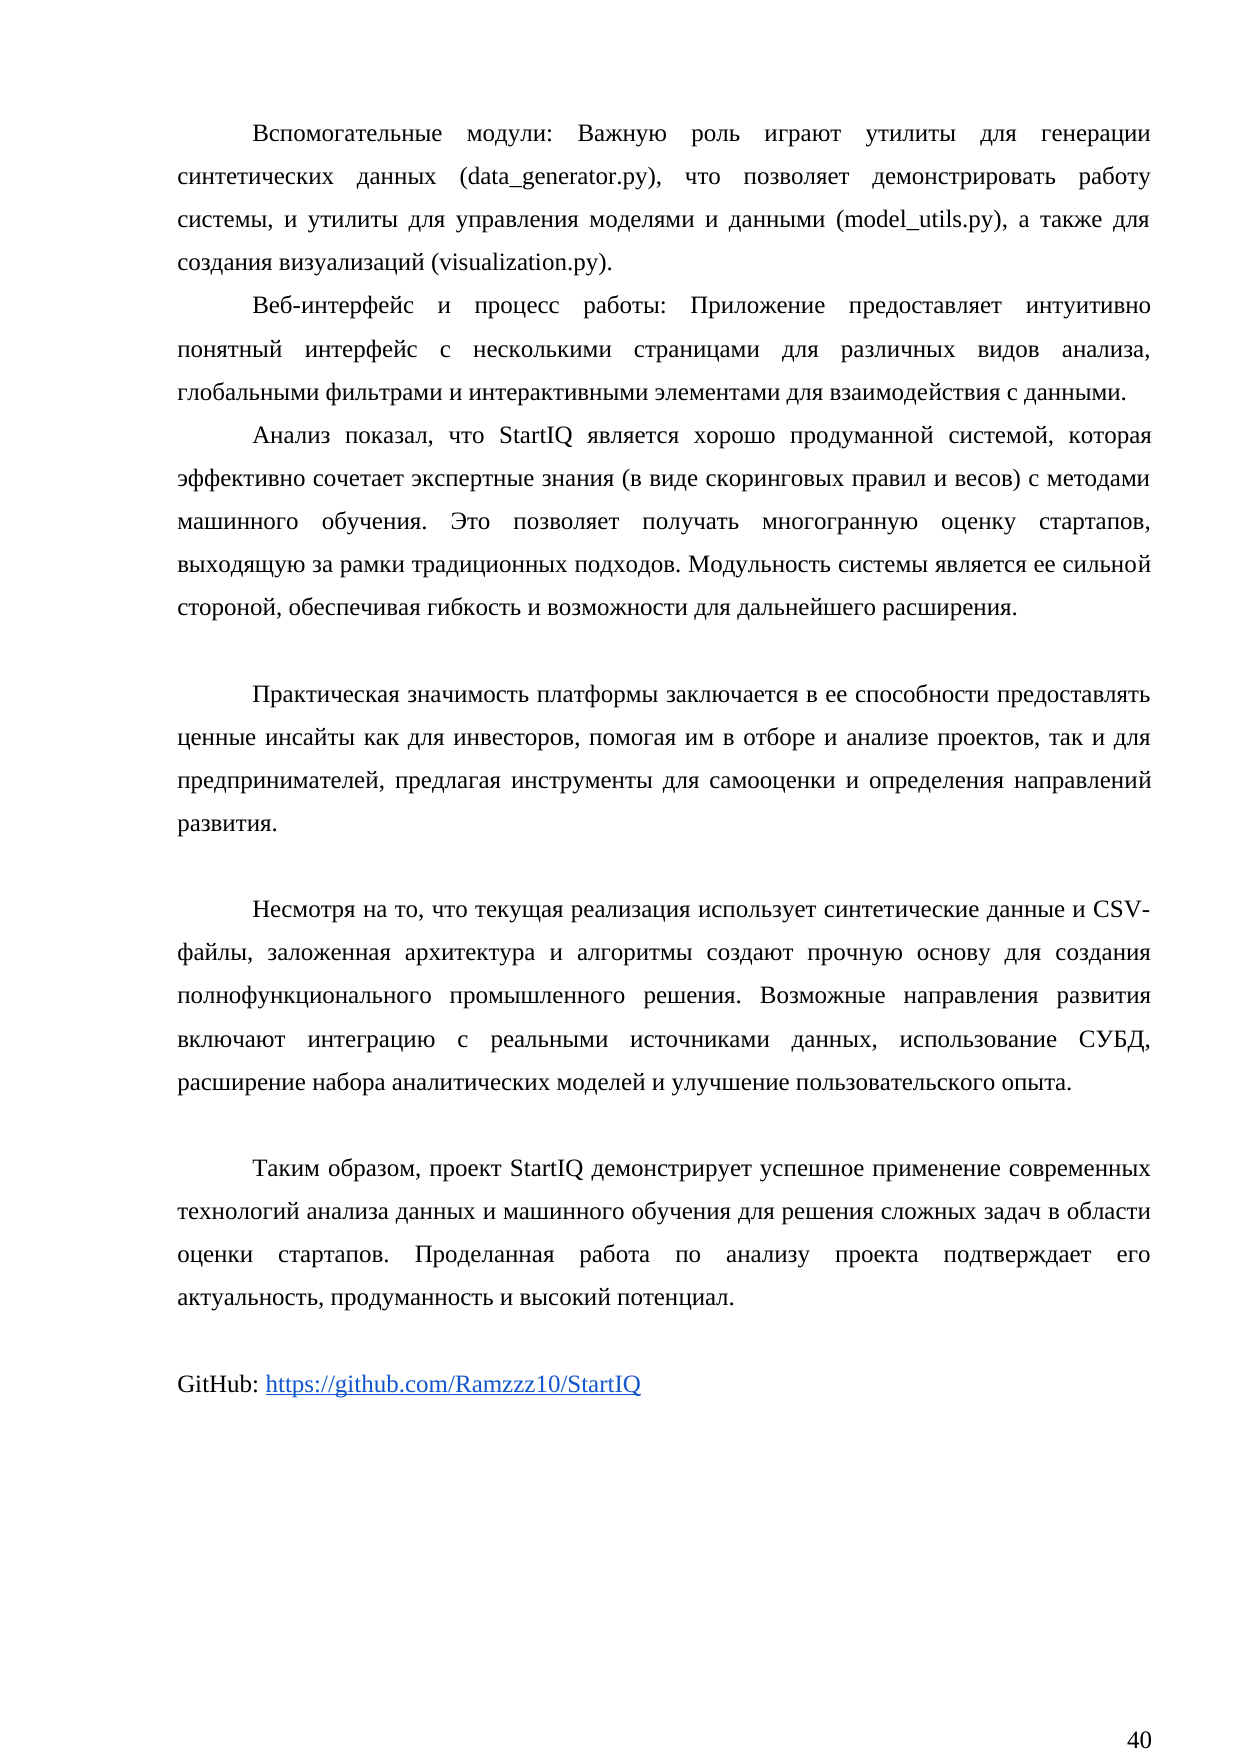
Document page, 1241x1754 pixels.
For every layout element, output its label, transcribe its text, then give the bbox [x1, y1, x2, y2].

text Веб-интерфейс и процесс работы: Приложение предоставляет интуитивно понятный интерфейс с несколькими страницами для различных видов анализа, глобальными фильтрами и интерактивными элементами для взаимодействия с данными. [177, 291, 1152, 406]
text Вспомогательные модули: Важную роль играют утилиты для генерации синтетических данных (data_generator.py), что позволяет демонстрировать работу системы, и утилиты для управления моделями и данными (model_utils.py), а также для создания визуализаций (visualization.py). [177, 118, 1152, 276]
text Практическая значимость платформы заключается в ее способности предоставлять ценные инсайты как для инвесторов, помогая им в отборе и анализе проектов, так и для предпринимателей, предлагая инструменты для самооценки и определения направлений развития. [177, 679, 1152, 837]
text Несмотря на то, что текущая реализация использует синтетические данные и CSV-файлы, заложенная архитектура и алгоритмы создают прочную основу для создания полнофункционального промышленного решения. Возможные направления развития включают интеграцию с реальными источниками данных, использование СУБД, расширение набора аналитических моделей и улучшение пользовательского опыта. [177, 894, 1152, 1096]
text GitHub: https://github.com/Ramzzz10/StartIQ [177, 1369, 1152, 1397]
text Таким образом, проект StartIQ демонстрирует успешное применение современных технологий анализа данных и машинного обучения для решения сложных задач в области оценки стартапов. Проделанная работа по анализу проекта подтверждает его актуальность, продуманность и высокий потенциал. [177, 1153, 1152, 1311]
text Анализ показал, что StartIQ является хорошо продуманной системой, которая эффективно сочетает экспертные знания (в виде скоринговых правил и весов) с методами машинного обучения. Это позволяет получать многогранную оценку стартапов, выходящую за рамки традиционных подходов. Модульность системы является ее сильной стороной, обеспечивая гибкость и возможности для дальнейшего расширения. [177, 420, 1152, 621]
